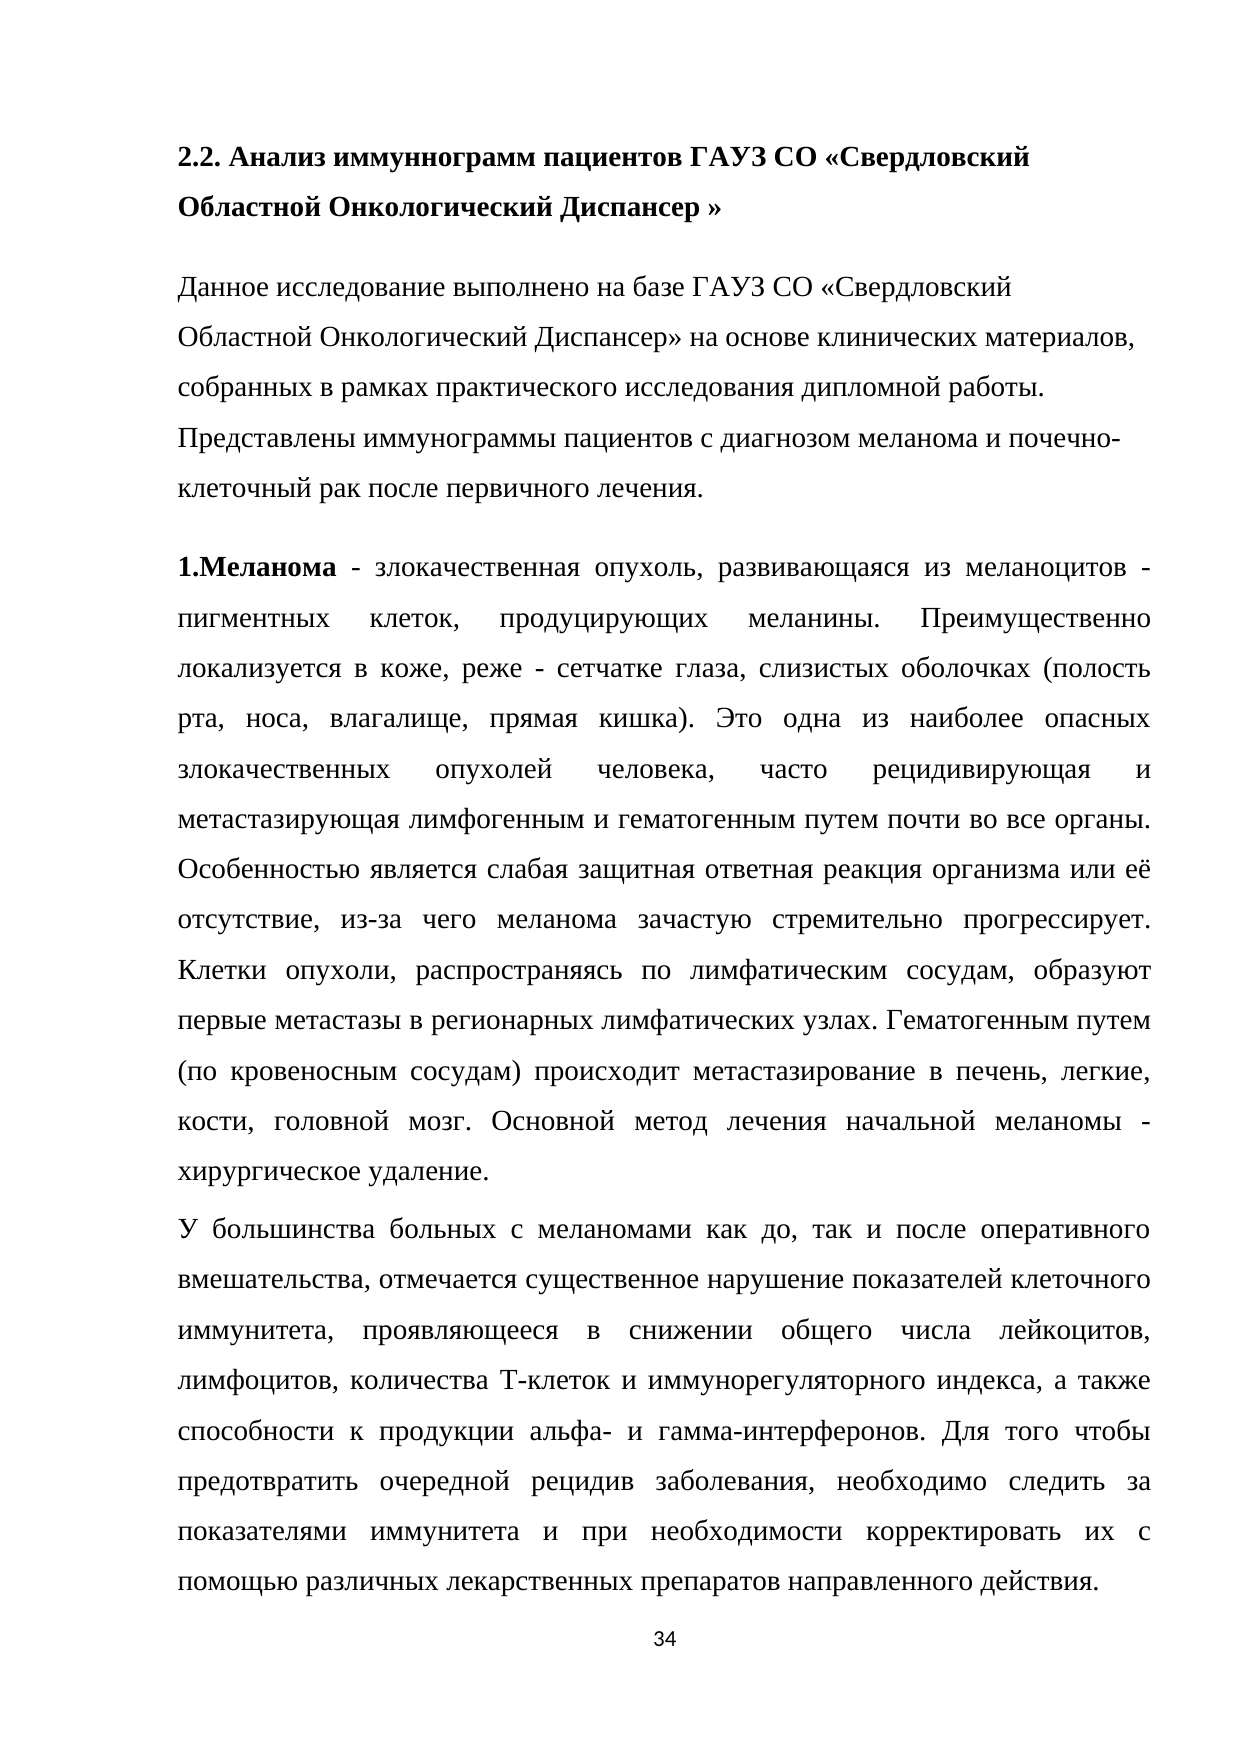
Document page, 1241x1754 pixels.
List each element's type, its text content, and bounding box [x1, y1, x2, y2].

text У большинства больных с меланомами как до, так и после оперативного вмешательства, отмечается существенное нарушение показателей клеточного иммунитета, проявляющееся в снижении общего числа лейкоцитов, лимфоцитов, количества Т-клеток и иммунорегуляторного индекса, а также способности к продукции альфа- и гамма-интерферонов. Для того чтобы предотвратить очередной рецидив заболевания, необходимо следить за показателями иммунитета и при необходимости корректировать их с помощью различных лекарственных препаратов направленного действия. [177, 1211, 1152, 1597]
text Данное исследование выполнено на базе ГАУЗ СО «Свердловский Областной Онкологический Диспансер» на основе клинических материалов, собранных в рамках практического исследования дипломной работы. Представлены иммунограммы пациентов с диагнозом меланома и почечно-клеточный рак после первичного лечения. [177, 269, 1152, 503]
subtitle 2.2. Анализ иммуннограмм пациентов ГАУЗ СО «Свердловский Областной Онкологический Диспансер » [177, 139, 1152, 223]
text 1.Меланома - злокачественная опухоль, развивающаяся из меланоцитов - пигментных клеток, продуцирующих меланины. Преимущественно локализуется в коже, реже - сетчатке глаза, слизистых оболочках (полость рта, носа, влагалище, прямая кишка). Это одна из наиболее опасных злокачественных опухолей человека, часто рецидивирующая и метастазирующая лимфогенным и гематогенным путем почти во все органы. Особенностью является слабая защитная ответная реакция организма или её отсутствие, из-за чего меланома зачастую стремительно прогрессирует. Клетки опухоли, распространяясь по лимфатическим сосудам, образуют первые метастазы в регионарных лимфатических узлах. Гематогенным путем (по кровеносным сосудам) происходит метастазирование в печень, легкие, кости, головной мозг. Основной метод лечения начальной меланомы - хирургическое удаление. [177, 549, 1152, 1187]
